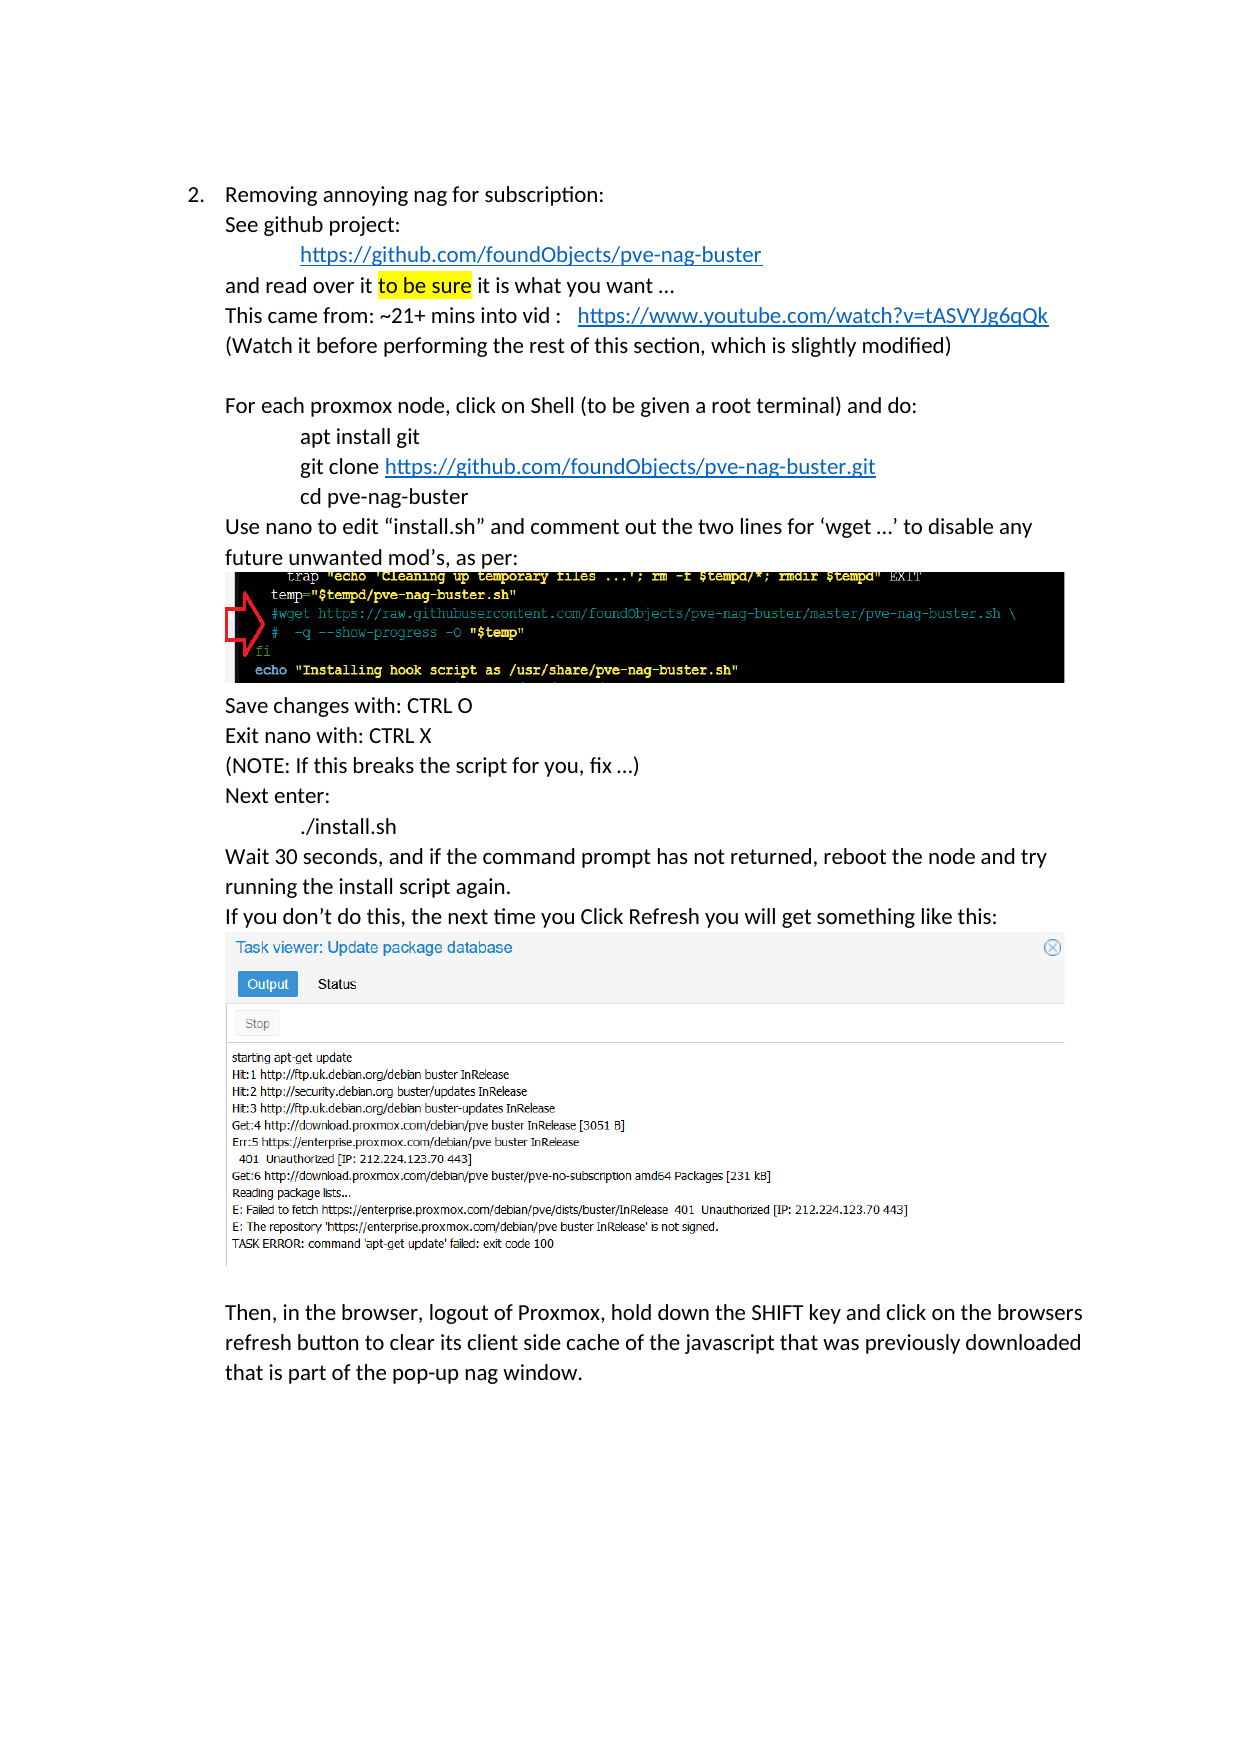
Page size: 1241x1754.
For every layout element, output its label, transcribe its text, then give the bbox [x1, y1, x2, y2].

picture [225, 932, 1065, 1266]
list Removing annoying nag for subscription: See github project: https://github.com/foundObjects/pve-nag-buster and read over it to be sure it is what you want … This came from: ~21+ mins into vid : https://www.youtube.com/watch?v=tASVYJg6qQk (Watch it before performing the rest of this section, which is slightly modified) For each proxmox node, click on Shell (to be given a root terminal) and do: apt install git git clone https://github.com/foundObjects/pve-nag-buster.git [187, 180, 1090, 480]
picture [225, 572, 1065, 683]
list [225, 1298, 1090, 1386]
